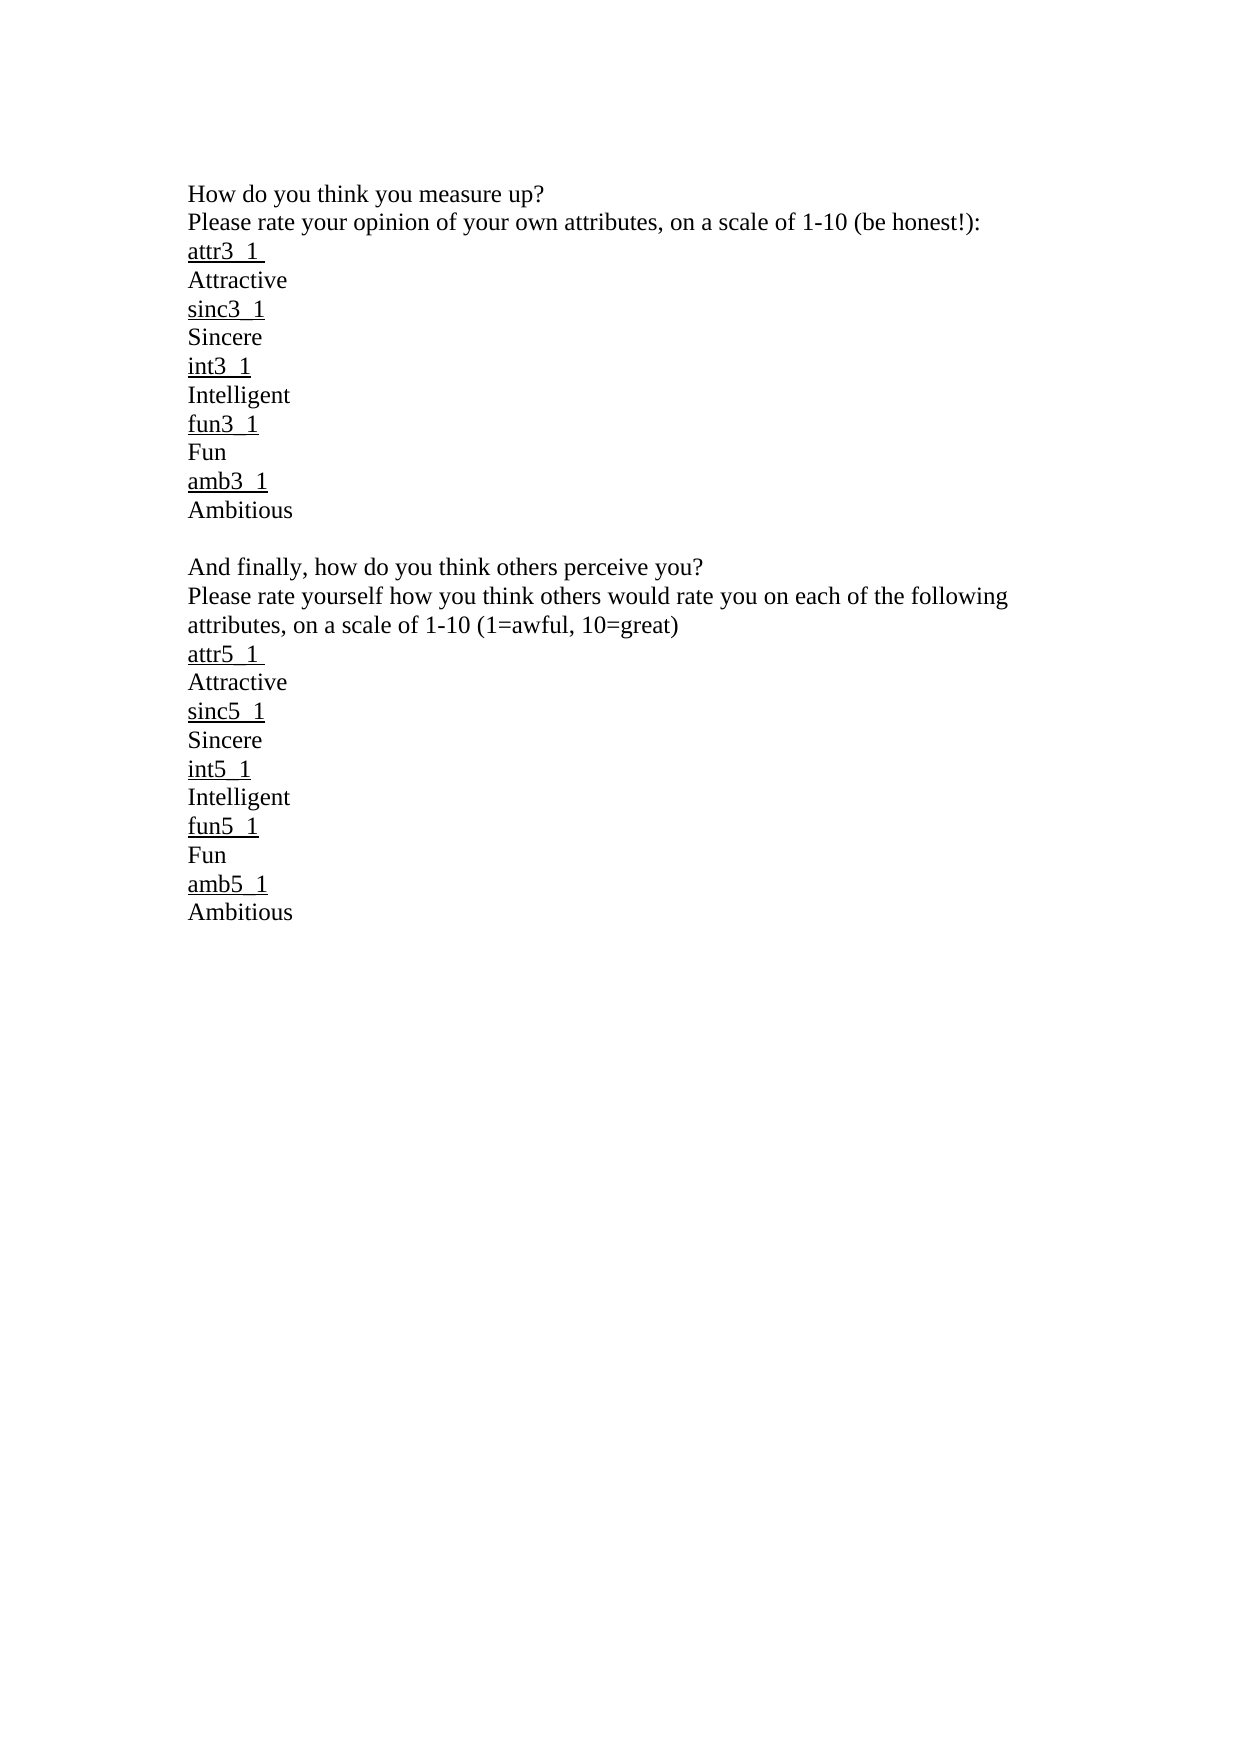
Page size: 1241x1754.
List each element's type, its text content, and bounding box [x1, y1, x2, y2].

text Intelligent [187, 380, 1053, 409]
text attr5_1 [187, 639, 1053, 667]
text Fun [187, 437, 1053, 466]
text Attractive [187, 265, 1053, 294]
text attr3_1 [187, 236, 1053, 265]
text fun5_1 [187, 811, 1053, 840]
text Sincere [187, 725, 1053, 754]
text Please rate yourself how you think others would rate you on each of the following attributes, on a scale of 1-10 (1=awful, 10=great) [187, 581, 1053, 639]
text sinc3_1 [187, 294, 1053, 322]
text Intelligent [187, 782, 1053, 811]
text Ambitious [187, 897, 1053, 926]
text fun3_1 [187, 409, 1053, 437]
text Fun [187, 840, 1053, 869]
text Sincere [187, 322, 1053, 351]
text How do you think you measure up? [187, 179, 1053, 207]
text amb5_1 [187, 869, 1053, 897]
text int5_1 [187, 754, 1053, 782]
text int3_1 [187, 351, 1053, 380]
text And finally, how do you think others perceive you? [187, 552, 1053, 581]
text Please rate your opinion of your own attributes, on a scale of 1-10 (be honest!): [187, 207, 1053, 236]
text Attractive [187, 667, 1053, 696]
text sinc5_1 [187, 696, 1053, 725]
text amb3_1 [187, 466, 1053, 495]
text Ambitious [187, 495, 1053, 524]
